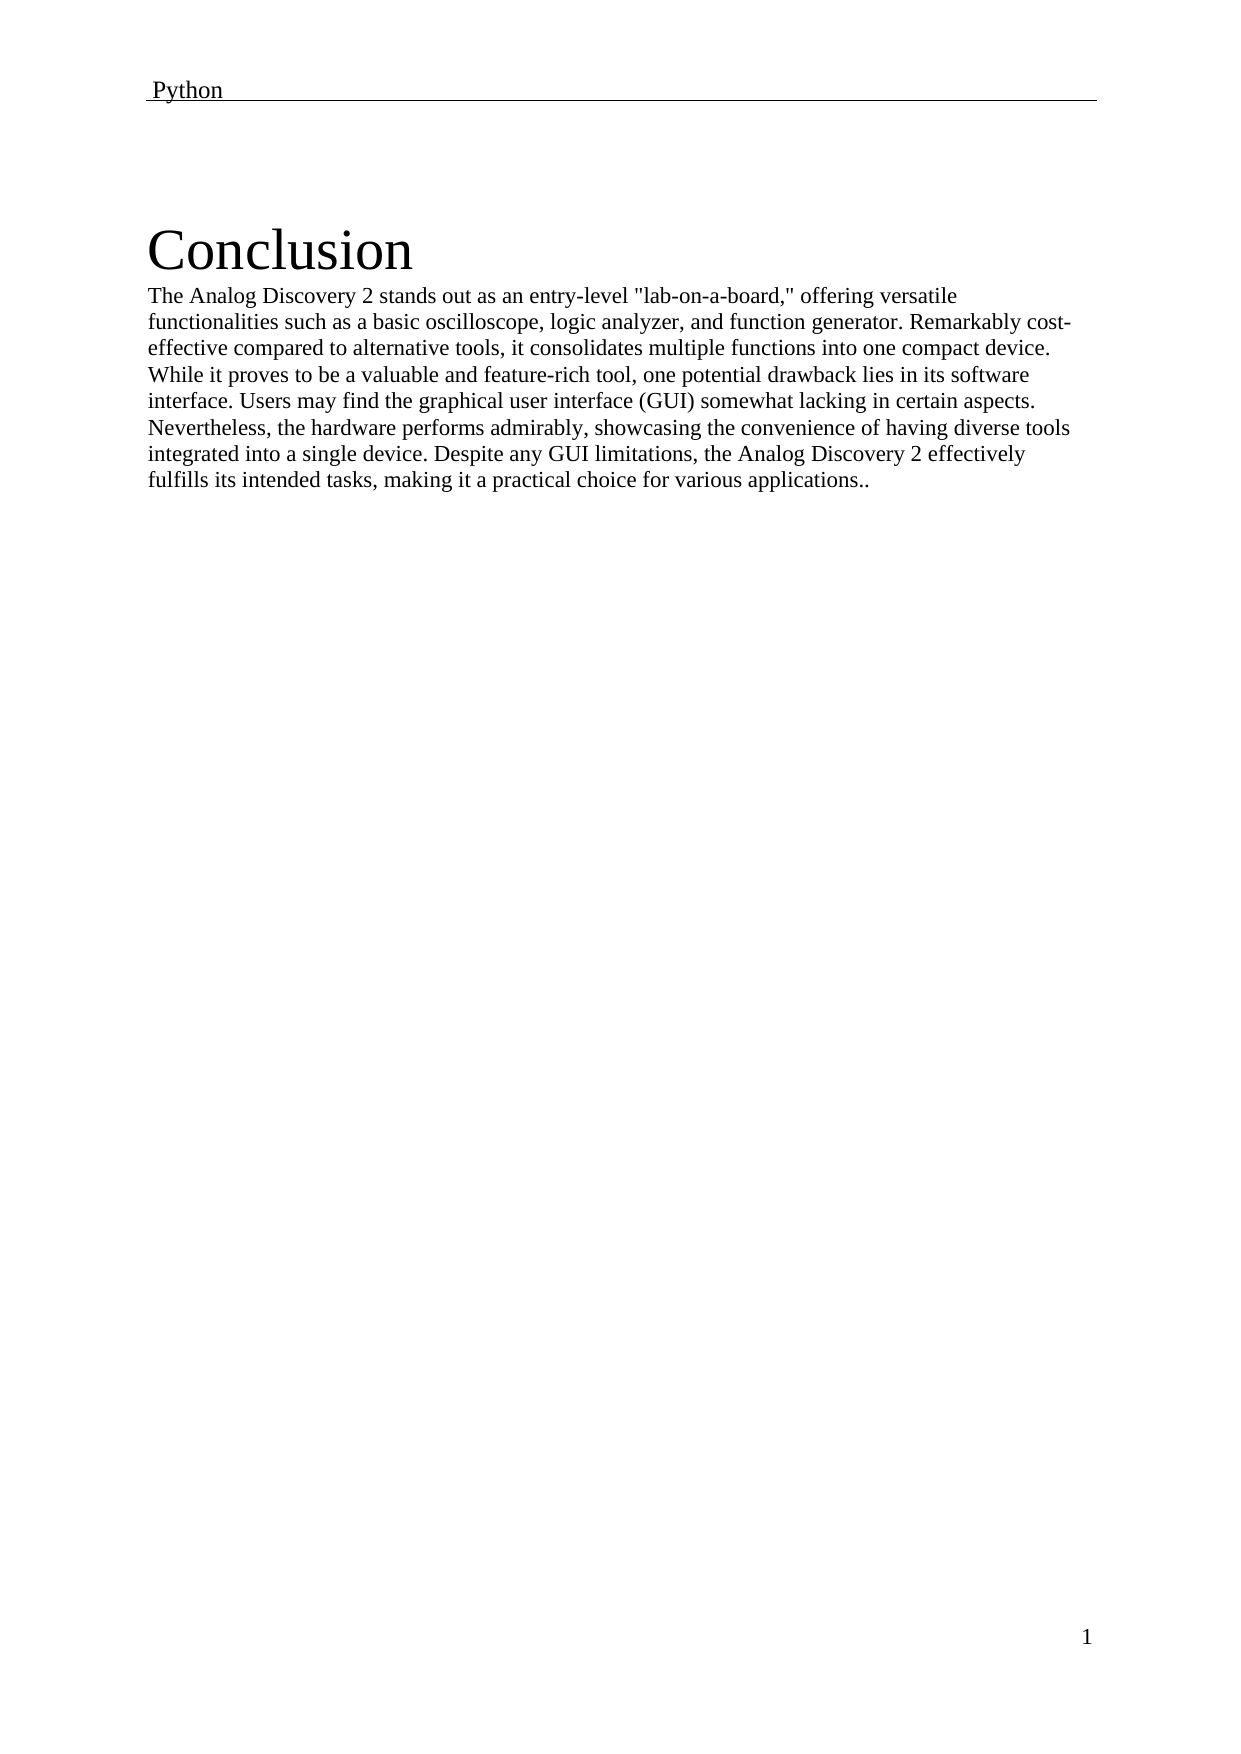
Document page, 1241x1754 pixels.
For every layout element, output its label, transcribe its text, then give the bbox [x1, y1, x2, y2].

text The Analog Discovery 2 stands out as an entry-level "lab-on-a-board," offering versatile functionalities such as a basic oscilloscope, logic analyzer, and function generator. Remarkably cost-effective compared to alternative tools, it consolidates multiple functions into one compact device. While it proves to be a valuable and feature-rich tool, one potential drawback lies in its software interface. Users may find the graphical user interface (GUI) somewhat lacking in certain aspects. Nevertheless, the hardware performs admirably, showcasing the convenience of having diverse tools integrated into a single device. Despite any GUI limitations, the Analog Discovery 2 effectively fulfills its intended tasks, making it a practical choice for various applications.. [148, 282, 1093, 493]
text Conclusion [148, 215, 1093, 282]
